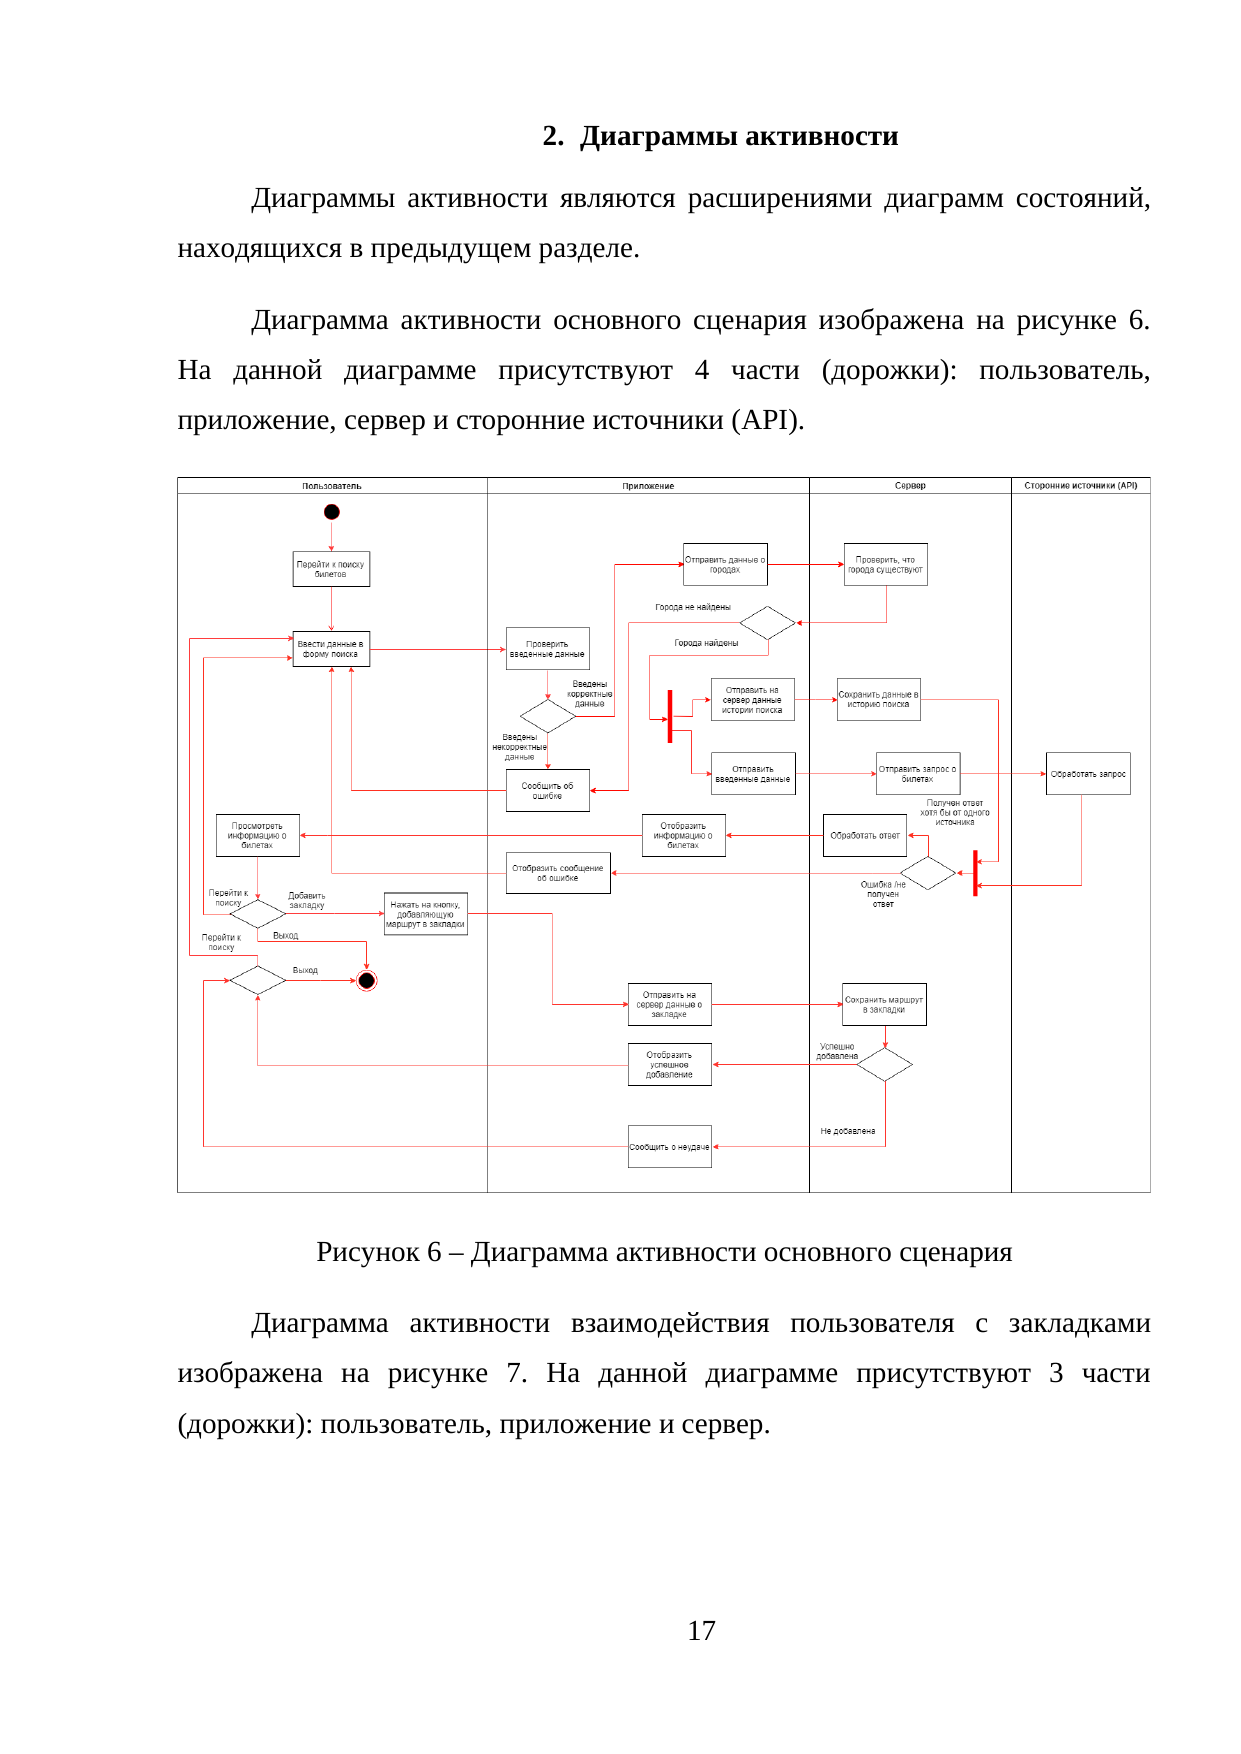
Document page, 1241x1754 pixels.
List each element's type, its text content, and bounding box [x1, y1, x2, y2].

picture [177, 477, 1151, 1193]
text Рисунок 6 – Диаграмма активности основного сценария [177, 1234, 1152, 1268]
text Диаграмма активности основного сценария изображена на рисунке 6. На данной диаграмме присутствуют 4 части (дорожки): пользователь, приложение, сервер и сторонние источники (API). [177, 302, 1152, 436]
text Диаграмма активности взаимодействия пользователя с закладками изображена на рисунке 7. На данной диаграмме присутствуют 3 части (дорожки): пользователь, приложение и сервер. [177, 1305, 1152, 1439]
subtitle Диаграммы активности [290, 118, 1152, 152]
text Диаграммы активности являются расширениями диаграмм состояний, находящихся в предыдущем разделе. [177, 180, 1152, 264]
